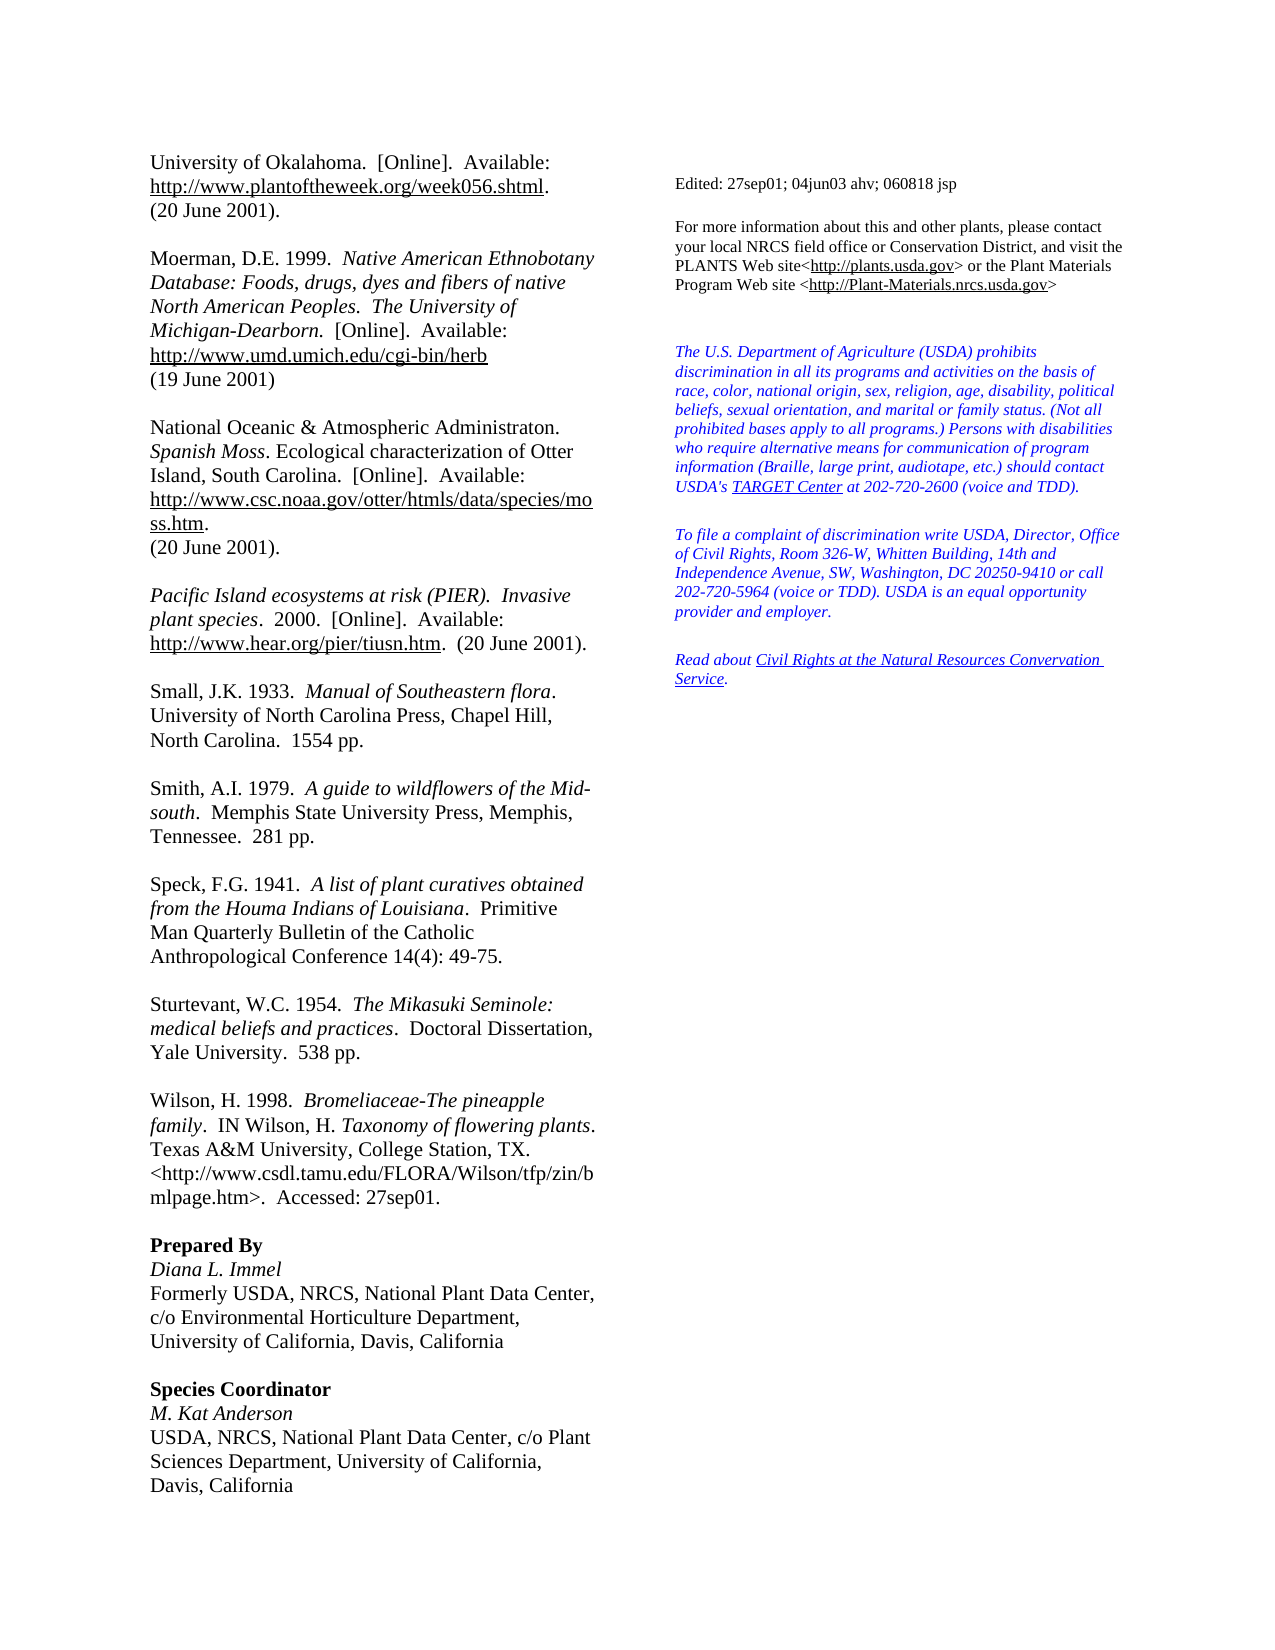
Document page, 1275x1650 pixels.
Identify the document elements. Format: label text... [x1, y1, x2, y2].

text (20 June 2001). [150, 198, 600, 222]
text Edited: 27sep01; 04jun03 ahv; 060818 jsp [675, 174, 1125, 193]
text Speck, F.G. 1941. A list of plant curatives obtained from the Houma Indians of Louisiana. Primitive Man Quarterly Bulletin of the Catholic Anthropological Conference 14(4): 49-75. [150, 872, 600, 968]
subtitle Species Coordinator [150, 1377, 600, 1401]
text The Department of Agriculture (USDA) prohibits discrimination in all its programs and activities on the basis of race, color, national origin, sex, religion, age, disability, political beliefs, sexual orientation, and marital or family status. (Not all prohibited bases apply to all programs.) Persons with disabilities who require alternative means for communication of program information (Braille, large print, audiotape, etc.) should contact USDA's TARGET Center at 202-720-2600 (voice and TDD). [675, 342, 1125, 496]
text National Oceanic & Atmospheric Administraton. Spanish Moss. Ecological characterization of . [Online]. Available: http://www.csc.noaa.gov/otter/htmls/data/species/moss.htm. [150, 415, 600, 535]
subtitle Diana L. Immel [150, 1257, 600, 1281]
text To file a complaint of discrimination write USDA, Director, Office of Civil Rights, Room 326-W, Whitten Building, 14th and Independence Avenue, SW, Washington, DC 20250-9410 or call 202-720-5964 (voice or TDD). USDA is an equal opportunity provider and employer. [675, 525, 1125, 621]
subtitle M. Kat Anderson [150, 1401, 600, 1425]
text http://www.umd.umich.edu/cgi-bin/herb [150, 342, 600, 367]
text Formerly USDA, NRCS, National Plant Data Center, c/o Environmental Horticulture Department, University of California, Davis, California [150, 1281, 600, 1353]
text ecosystems at risk (PIER). Invasive plant species. 2000. [Online]. Available: http://www.hear.org/pier/tiusn.htm. (20 June 2001). [150, 583, 600, 655]
text Small, J.K. 1933. Manual of Southeastern flora. of Press, . 1554 pp. [150, 679, 600, 752]
text Sturtevant, W.C. 1954. The Mikasuki Seminole: medical beliefs and practices. Doctoral Dissertation, . 538 pp. [150, 992, 600, 1064]
text (20 June 2001). [150, 535, 600, 559]
text For more information about this and other plants, please contact your local NRCS field office or Conservation District, and visit the PLANTS Web site<http://plants.usda.gov> or the Plant Materials Program Web site <http://Plant-Materials.nrcs.usda.gov> [675, 217, 1125, 294]
text Wilson, H. 1998. Bromeliaceae-The pineapple family. IN Wilson, H. Taxonomy of flowering plants. , . <http://www.csdl.tamu.edu/FLORA/Wilson/tfp/zin/bmlpage.htm>. Accessed: 27sep01. [150, 1088, 600, 1209]
text USDA, NRCS, National Plant Data Center, c/o Plant Sciences Department, University of California, Davis, California [150, 1425, 600, 1497]
subtitle Prepared By [150, 1233, 600, 1257]
text Smith, A.I. 1979. A guide to wildflowers of the Mid-south. Press, . 281 pp. [150, 776, 600, 848]
text Read about Civil Rights at the Natural Resources Convervation Service. [675, 650, 1125, 688]
text Moerman, D.E. 1999. Native American Ethnobotany Database: Foods, drugs, dyes and fibers of native North American Peoples. The University of Michigan-Dearborn. [Online]. Available: [150, 246, 600, 342]
text (19 June 2001) [150, 367, 600, 391]
